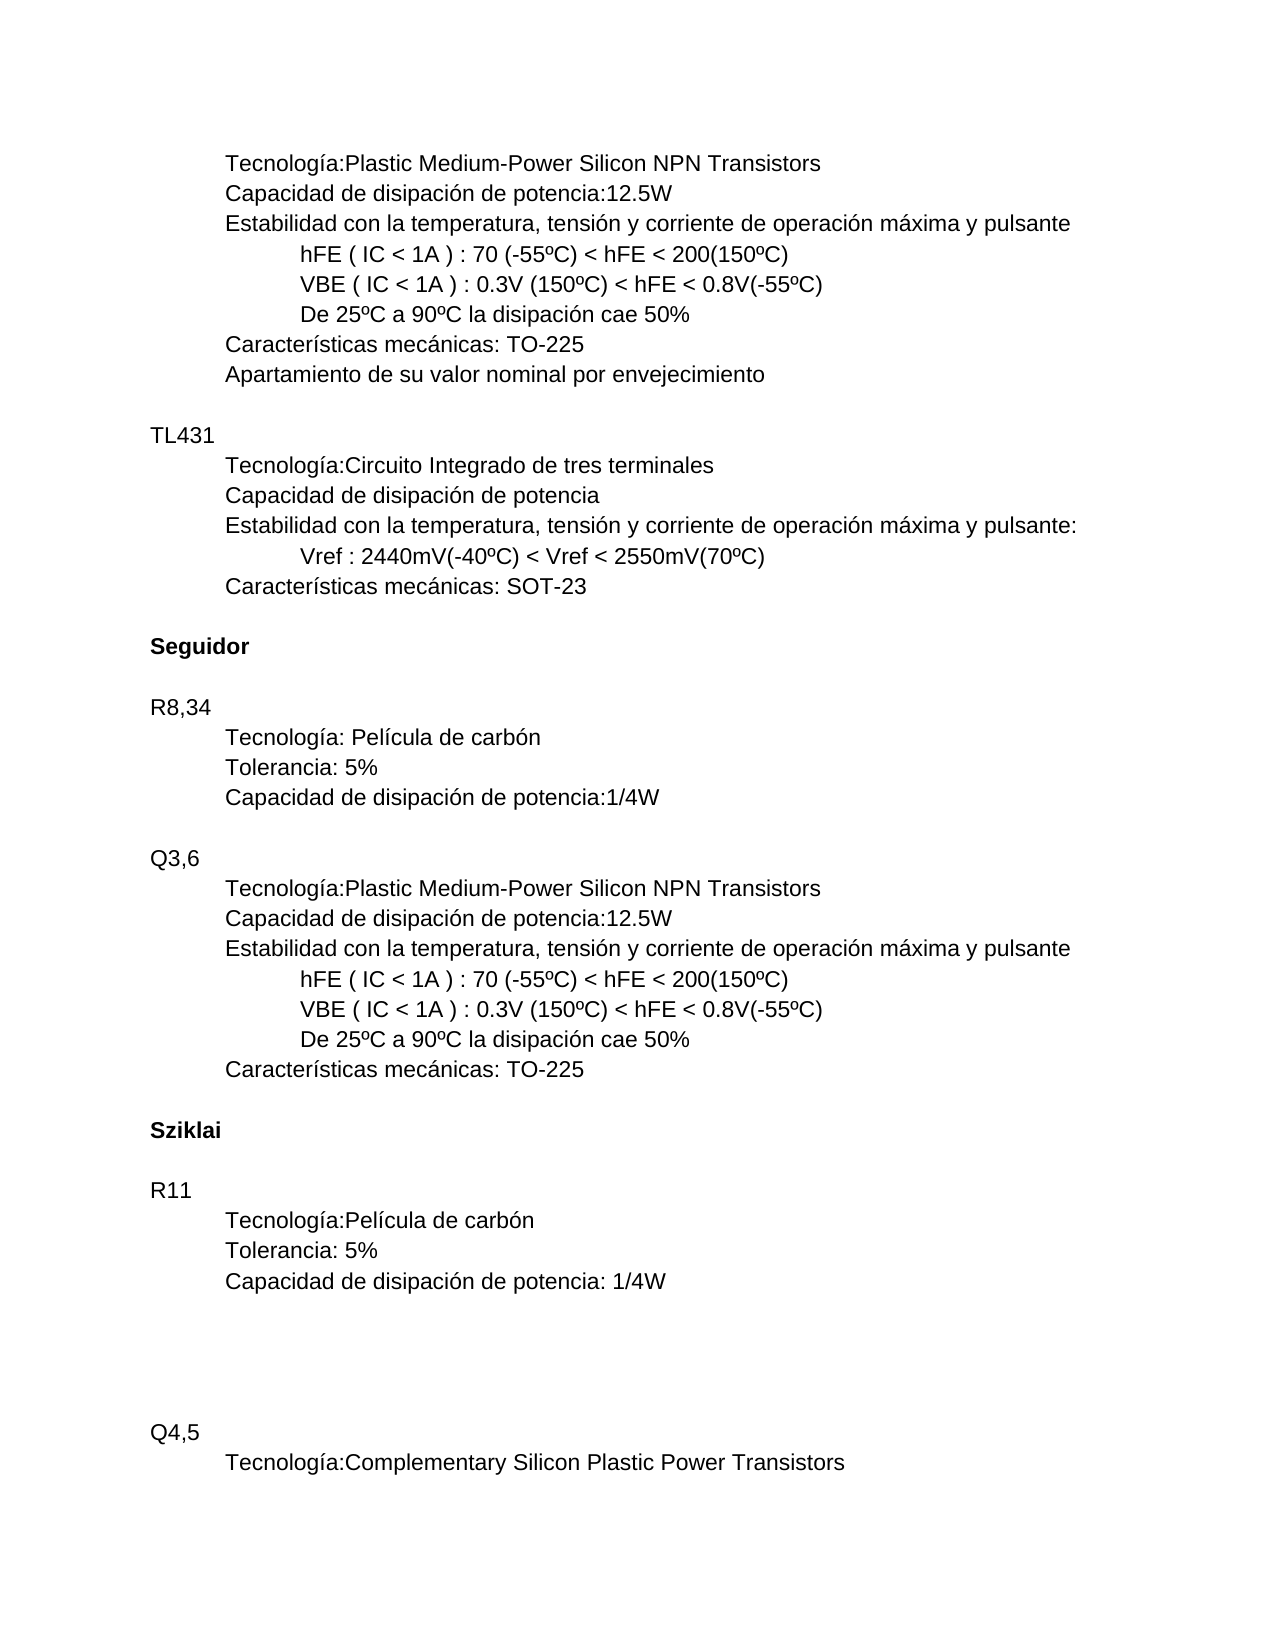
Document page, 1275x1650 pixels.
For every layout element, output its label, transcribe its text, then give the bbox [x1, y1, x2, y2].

text Sziklai [150, 1117, 1125, 1143]
text Capacidad de disipación de potencia:12.5W [150, 905, 1125, 932]
text Tecnología:Plastic Medium-Power Silicon NPN Transistors [150, 150, 1125, 176]
text Características mecánicas: TO-225 [150, 331, 1125, 358]
text TL431 [150, 422, 1125, 448]
text Seguidor [150, 633, 1125, 660]
text Tolerancia: 5% [150, 1237, 1125, 1264]
text Estabilidad con la temperatura, tensión y corriente de operación máxima y pulsante [150, 935, 1125, 962]
text hFE ( IC < 1A ) : 70 (-55ºC) < hFE < 200(150ºC) [300, 966, 1125, 992]
text Estabilidad con la temperatura, tensión y corriente de operación máxima y pulsante [150, 210, 1125, 237]
text Vref : 2440mV(-40ºC) < Vref < 2550mV(70ºC) [150, 543, 1125, 569]
text Tecnología:Plastic Medium-Power Silicon NPN Transistors [150, 875, 1125, 901]
text hFE ( IC < 1A ) : 70 (-55ºC) < hFE < 200(150ºC) [300, 241, 1125, 267]
text Tecnología:Complementary Silicon Plastic Power Transistors [150, 1449, 1125, 1475]
text De 25ºC a 90ºC la disipación cae 50% [300, 1026, 1125, 1052]
text Tecnología: Película de carbón [150, 724, 1125, 750]
text R8,34 [150, 694, 1125, 720]
text VBE ( IC < 1A ) : 0.3V (150ºC) < hFE < 0.8V(-55ºC) [300, 996, 1125, 1022]
text Características mecánicas: TO-225 [150, 1056, 1125, 1083]
text Apartamiento de su valor nominal por envejecimiento [150, 361, 1125, 388]
text VBE ( IC < 1A ) : 0.3V (150ºC) < hFE < 0.8V(-55ºC) [300, 271, 1125, 297]
text Q4,5 [150, 1419, 1125, 1445]
text Capacidad de disipación de potencia [150, 482, 1125, 509]
text Tecnología:Circuito Integrado de tres terminales [150, 452, 1125, 478]
text Características mecánicas: SOT-23 [150, 573, 1125, 599]
text Estabilidad con la temperatura, tensión y corriente de operación máxima y pulsante: [150, 512, 1125, 539]
text Capacidad de disipación de potencia:1/4W [150, 784, 1125, 811]
text Capacidad de disipación de potencia: 1/4W [150, 1268, 1125, 1294]
text Q3,6 [150, 845, 1125, 871]
text R11 [150, 1177, 1125, 1203]
text Tolerancia: 5% [150, 754, 1125, 781]
text Capacidad de disipación de potencia:12.5W [150, 180, 1125, 207]
text Tecnología:Película de carbón [150, 1207, 1125, 1234]
text De 25ºC a 90ºC la disipación cae 50% [300, 301, 1125, 327]
